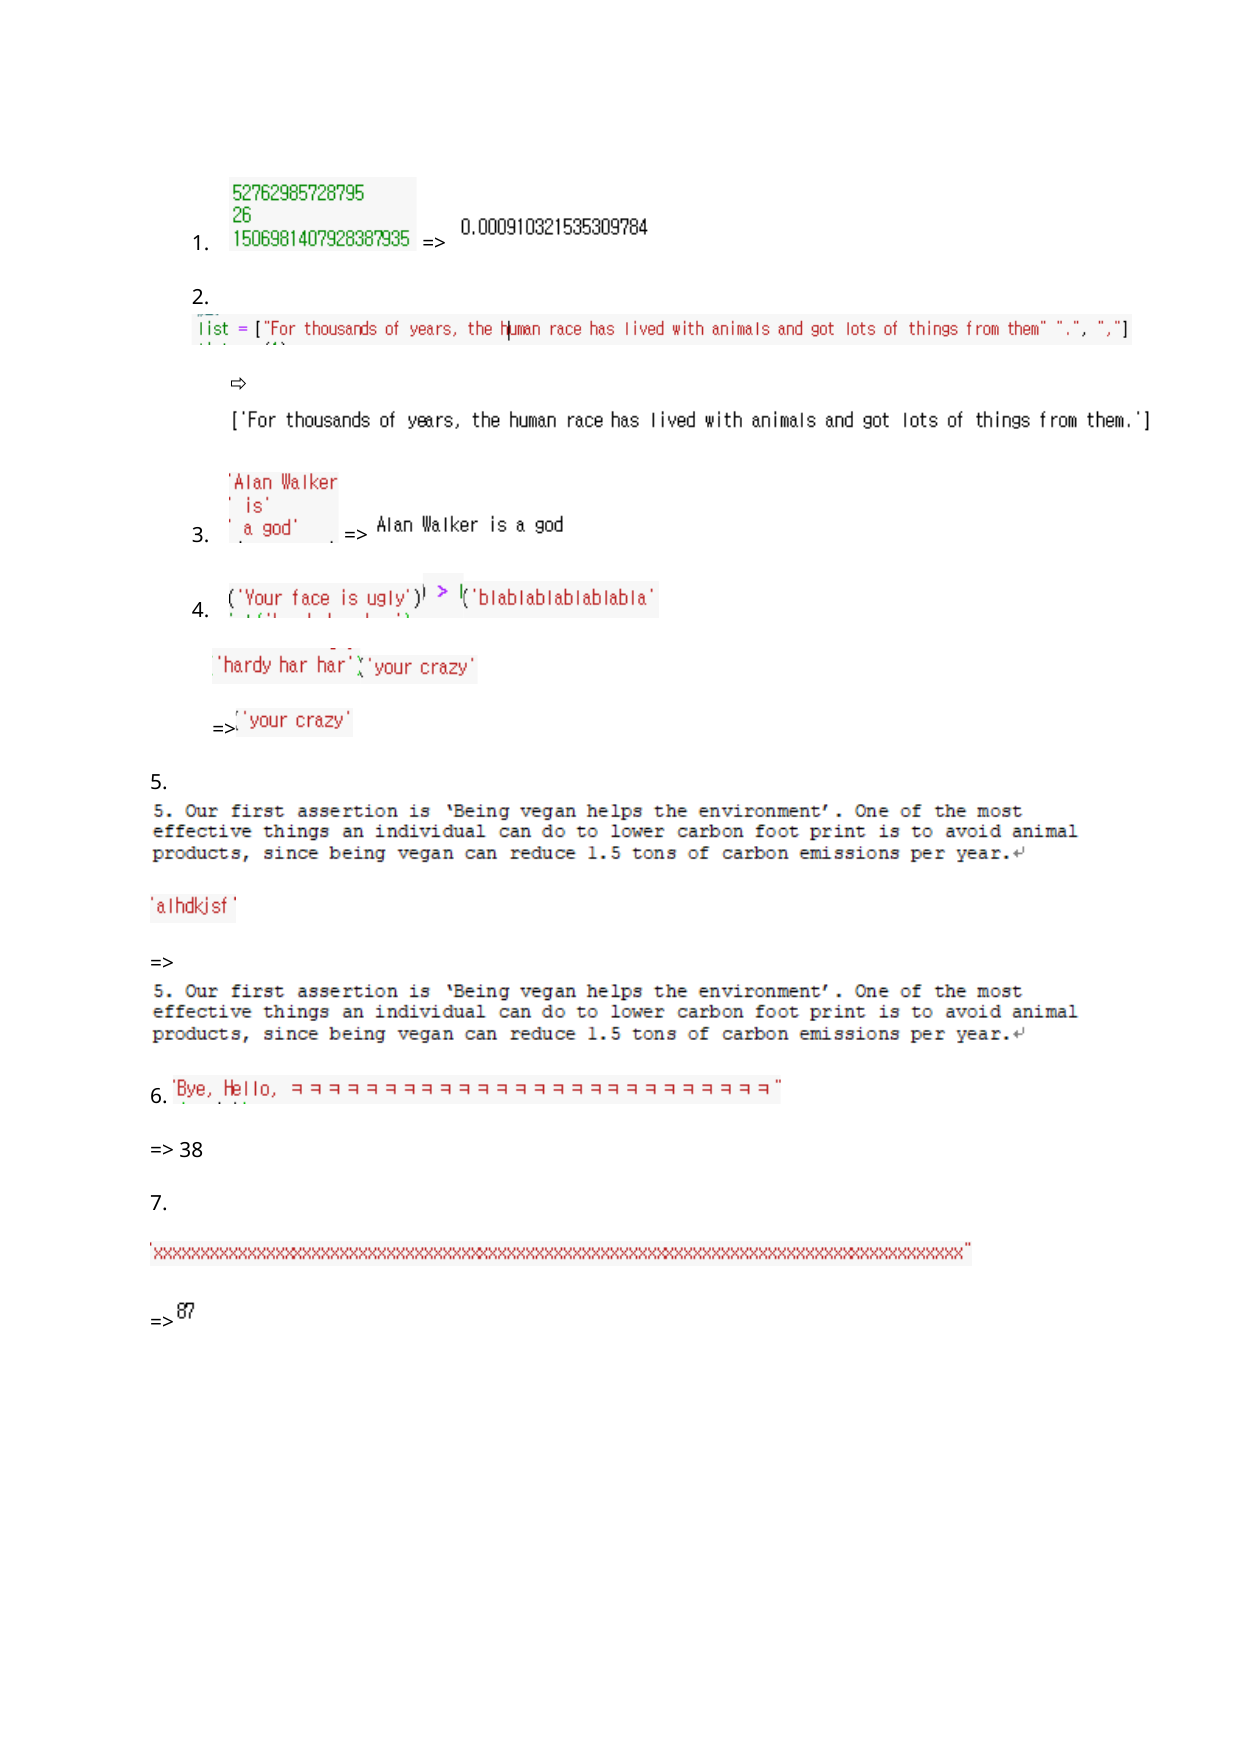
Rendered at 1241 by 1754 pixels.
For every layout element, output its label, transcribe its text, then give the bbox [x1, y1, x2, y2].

picture [150, 1241, 972, 1266]
picture [150, 980, 1091, 1051]
picture [229, 177, 417, 251]
picture [229, 472, 339, 543]
picture [212, 648, 478, 684]
picture [373, 513, 569, 543]
picture [150, 894, 236, 923]
picture [229, 402, 1158, 448]
text 7. [150, 1188, 1090, 1217]
picture [451, 210, 657, 251]
text 5. [150, 767, 1090, 800]
text => [192, 708, 1090, 742]
text => 38 [150, 1135, 1090, 1163]
picture [235, 708, 353, 737]
text => [150, 1295, 1090, 1336]
text => [150, 948, 1090, 980]
picture [150, 800, 1091, 870]
picture [173, 1295, 204, 1330]
list => [192, 472, 1090, 549]
picture [172, 1075, 781, 1104]
picture [229, 573, 659, 618]
picture [191, 314, 1132, 345]
